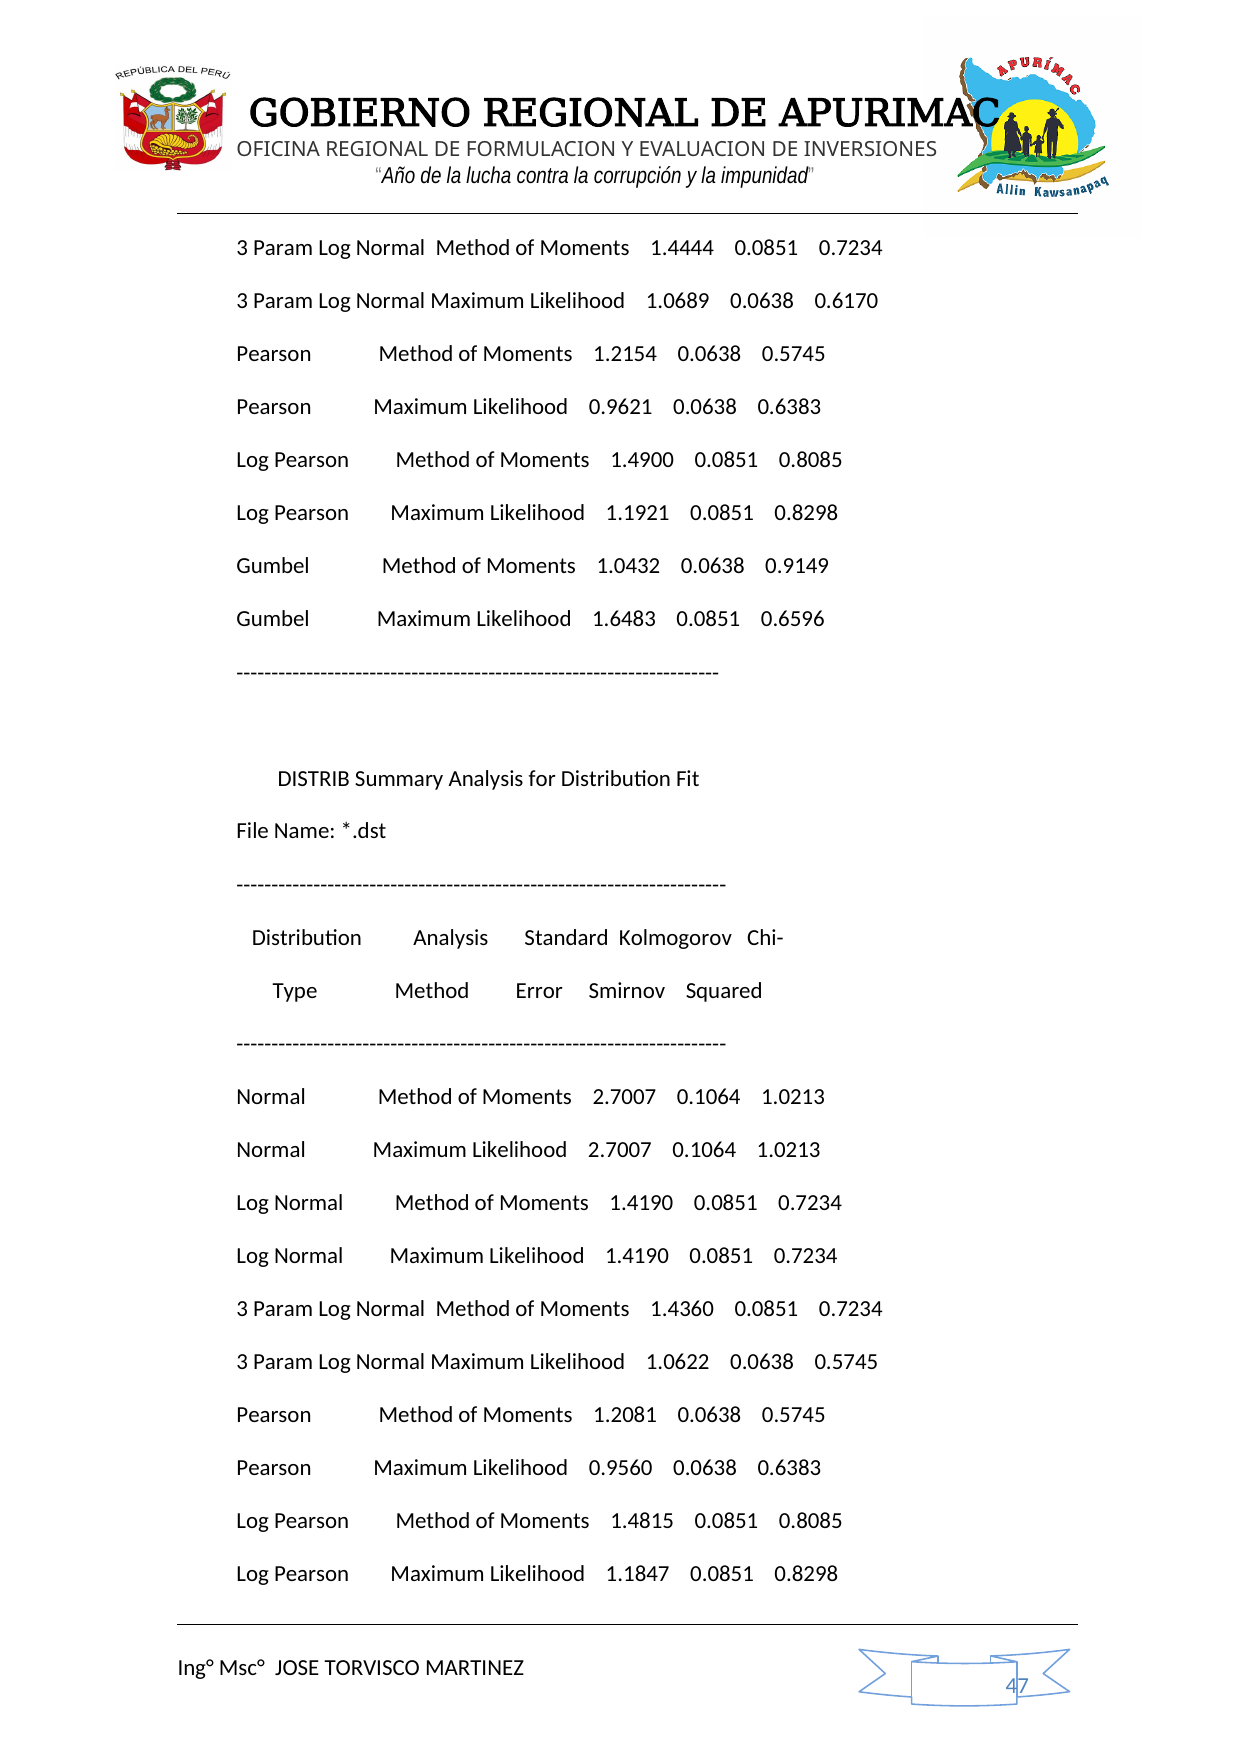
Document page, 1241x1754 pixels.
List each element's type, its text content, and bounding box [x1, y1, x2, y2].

text 3 Param Log Normal Maximum Likelihood 1.0689 0.0638 0.6170 [236, 286, 1078, 314]
picture [924, 15, 1142, 238]
text Log Pearson Maximum Likelihood 1.1847 0.0851 0.8298 [236, 1559, 1078, 1587]
text ---------------------------------------------------------------------- [236, 1029, 1078, 1057]
text Log Normal Maximum Likelihood 1.4190 0.0851 0.7234 [236, 1241, 1078, 1269]
text Gumbel Method of Moments 1.0432 0.0638 0.9149 [236, 552, 1078, 579]
text Normal Maximum Likelihood 2.7007 0.1064 1.0213 [236, 1135, 1078, 1163]
text Pearson Method of Moments 1.2154 0.0638 0.5745 [236, 339, 1078, 367]
picture [112, 65, 233, 171]
text --------------------------------------------------------------------- [236, 658, 1078, 686]
text Type Method Error Smirnov Squared [236, 976, 1078, 1004]
text Pearson Maximum Likelihood 0.9621 0.0638 0.6383 [236, 392, 1078, 421]
text Gumbel Maximum Likelihood 1.6483 0.0851 0.6596 [236, 604, 1078, 633]
text Pearson Method of Moments 1.2081 0.0638 0.5745 [236, 1400, 1078, 1428]
text Distribution Analysis Standard Kolmogorov Chi- [236, 923, 1078, 951]
text 3 Param Log Normal Method of Moments 1.4444 0.0851 0.7234 [236, 233, 1078, 261]
text ---------------------------------------------------------------------- [236, 870, 1078, 898]
text 3 Param Log Normal Method of Moments 1.4360 0.0851 0.7234 [236, 1294, 1078, 1322]
text Log Normal Method of Moments 1.4190 0.0851 0.7234 [236, 1188, 1078, 1216]
text File Name: *.dst [236, 817, 1078, 845]
text Log Pearson Method of Moments 1.4900 0.0851 0.8085 [236, 446, 1078, 473]
text Log Pearson Maximum Likelihood 1.1921 0.0851 0.8298 [236, 498, 1078, 527]
text 3 Param Log Normal Maximum Likelihood 1.0622 0.0638 0.5745 [236, 1347, 1078, 1375]
text Log Pearson Method of Moments 1.4815 0.0851 0.8085 [236, 1506, 1078, 1534]
text DISTRIB Summary Analysis for Distribution Fit [236, 764, 1078, 792]
text Pearson Maximum Likelihood 0.9560 0.0638 0.6383 [236, 1453, 1078, 1481]
text Normal Method of Moments 2.7007 0.1064 1.0213 [236, 1082, 1078, 1110]
picture [954, 107, 960, 115]
